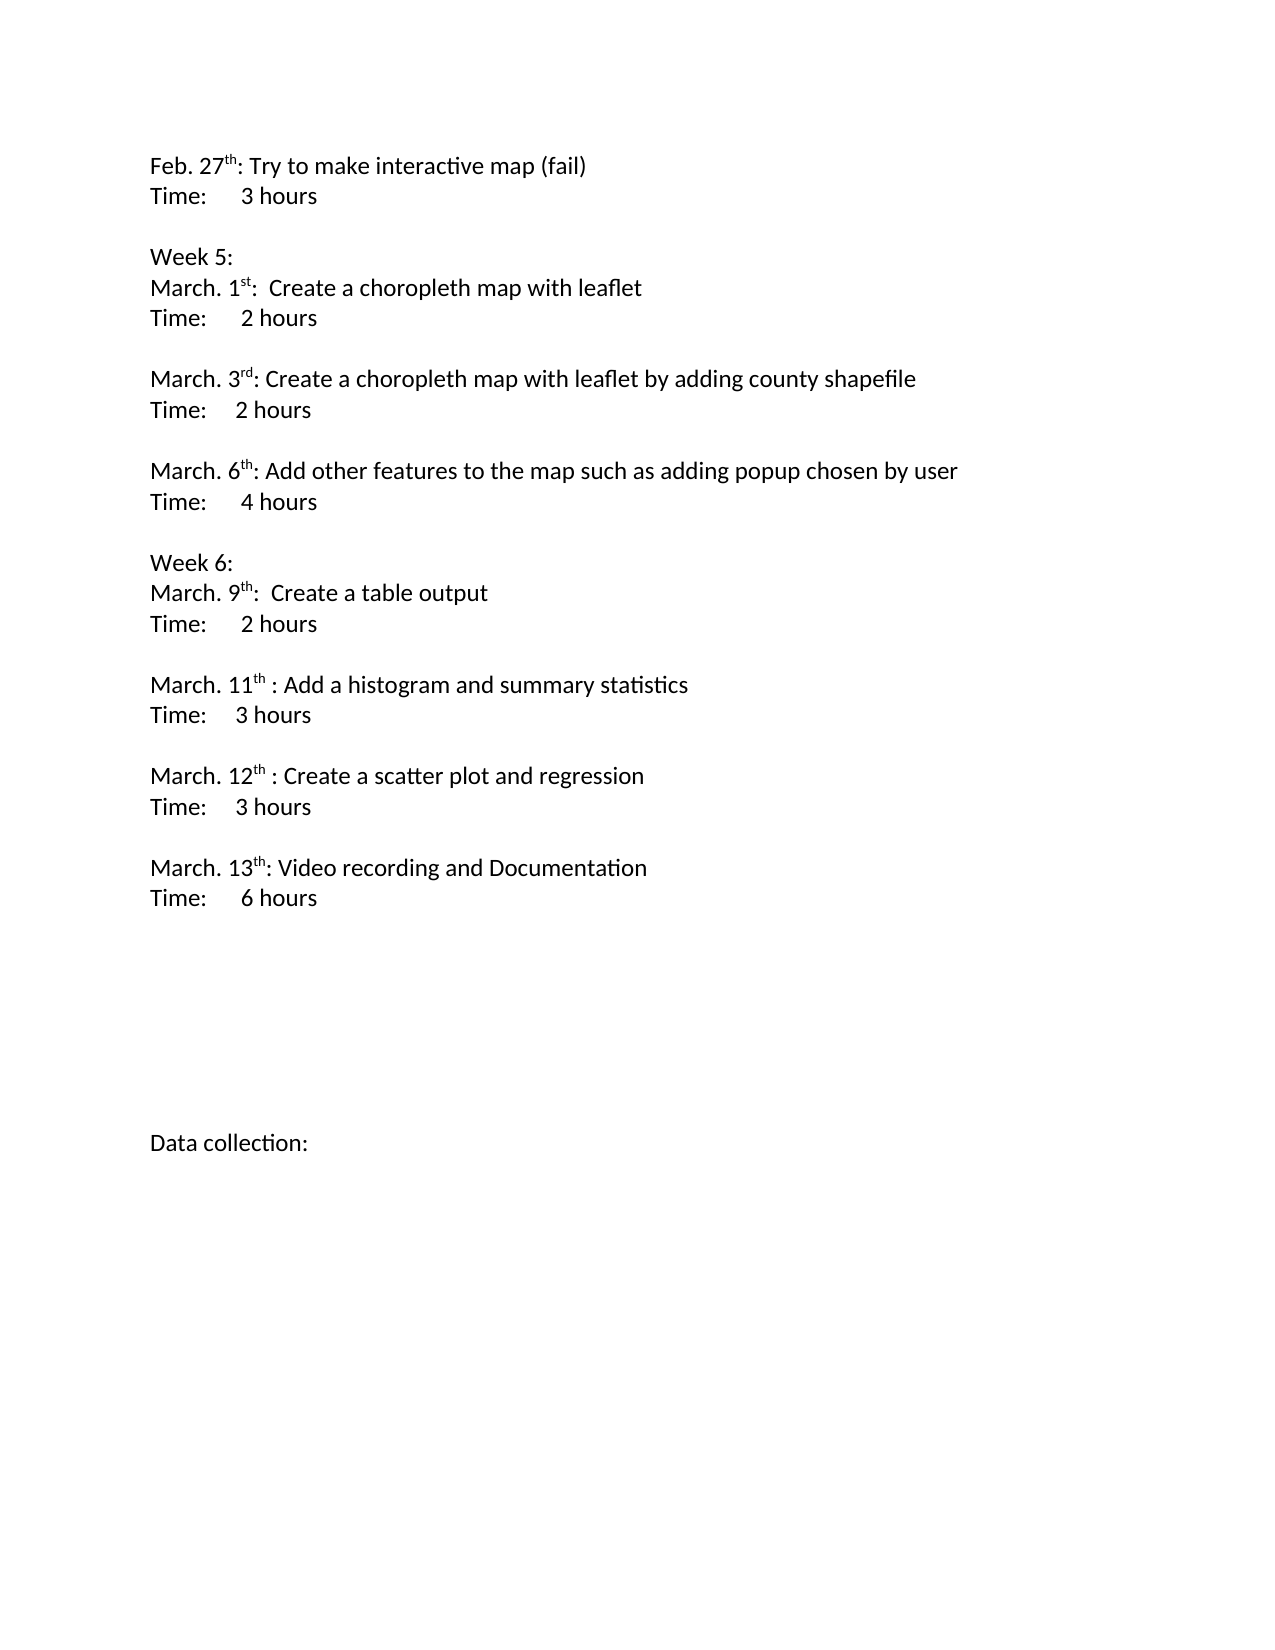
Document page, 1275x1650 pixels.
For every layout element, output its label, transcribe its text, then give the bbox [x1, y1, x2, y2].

text Time: 3 hours [150, 791, 1125, 821]
text March. 11th : Add a histogram and summary statistics [150, 669, 1125, 699]
text Data collection: [150, 1127, 1125, 1157]
text March. 9th: Create a table output [150, 577, 1125, 608]
text Time: 4 hours [150, 486, 1125, 516]
text Time: 3 hours [150, 699, 1125, 730]
text March. 6th: Add other features to the map such as adding popup chosen by user [150, 455, 1125, 486]
text Time: 2 hours [150, 303, 1125, 333]
text Time: 2 hours [150, 394, 1125, 425]
text March. 3rd: Create a choropleth map with leaflet by adding county shapefile [150, 364, 1125, 394]
text March. 13th: Video recording and Documentation [150, 852, 1125, 882]
text March. 1st: Create a choropleth map with leaflet [150, 272, 1125, 303]
text Feb. 27th: Try to make interactive map (fail) [150, 150, 1125, 181]
text Week 5: [150, 242, 1125, 272]
text Time: 2 hours [150, 608, 1125, 638]
text Time: 6 hours [150, 882, 1125, 913]
text Time: 3 hours [150, 181, 1125, 211]
text Week 6: [150, 547, 1125, 577]
text March. 12th : Create a scatter plot and regression [150, 760, 1125, 791]
